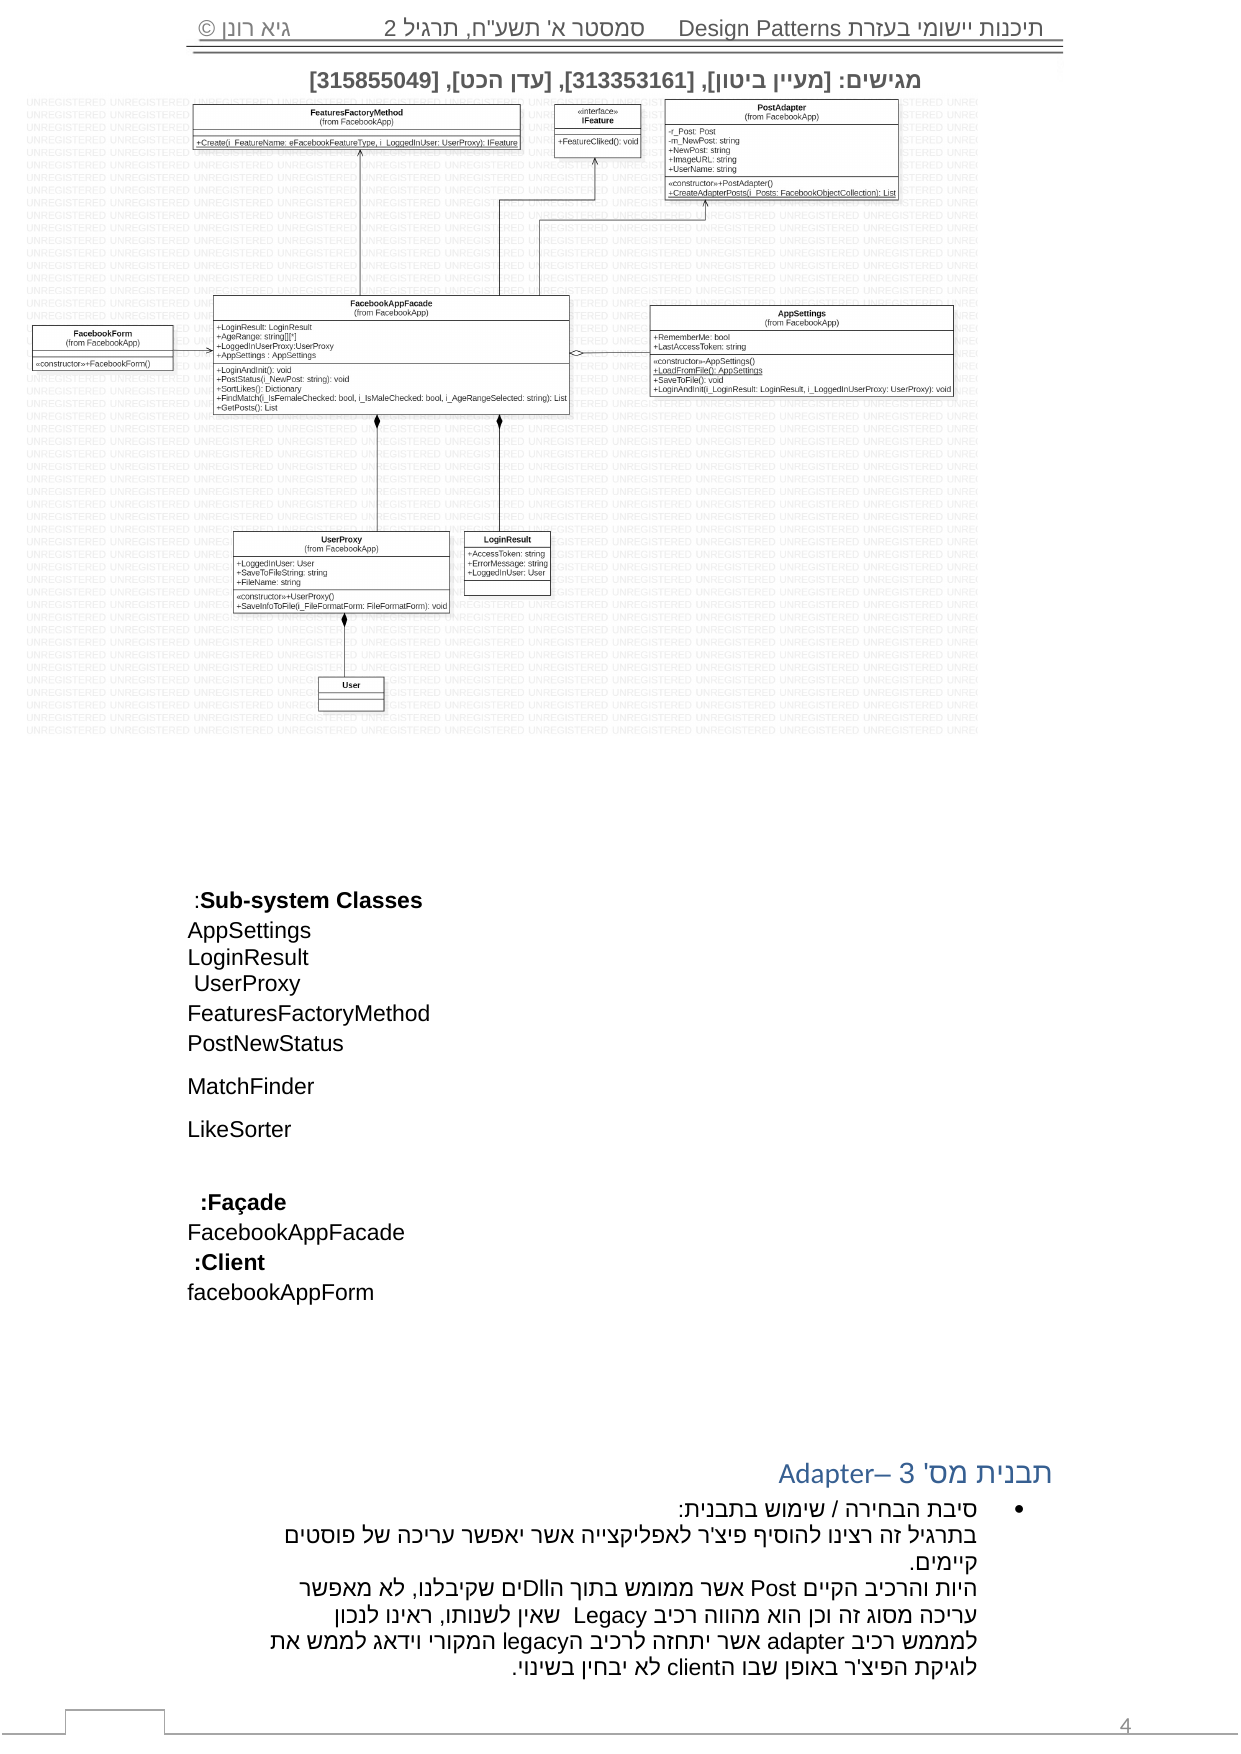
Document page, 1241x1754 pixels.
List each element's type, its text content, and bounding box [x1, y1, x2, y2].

picture [26, 0, 1064, 736]
text Client: [187, 1249, 1053, 1275]
text FacebookAppFacade [187, 1219, 1053, 1245]
text בתרגיל זה רצינו להוסיף פיצ'ר לאפליקצייה אשר יאפשר עריכה של פוסטים קיימים. [262, 1522, 978, 1575]
text היות והרכיב הקיים Post אשר ממומש בתוך הDllים שקיבלנו, לא מאפשר עריכה מסוג זה וכן הוא מהווה רכיב Legacy שאין לשנותו, ראינו לנכון למממש רכיב adapter אשר יתחזה לרכיב הlegacy המקורי וידאג לממש את לוגיקת הפיצ'ר באופן שבו הclient לא יבחין בשינוי. [262, 1575, 978, 1681]
text AppSettings [187, 917, 1053, 943]
list Sub-system Classes: [187, 887, 978, 913]
text FeaturesFactoryMethod [187, 1000, 1053, 1026]
text Façade: [187, 1188, 1053, 1215]
text MatchFinder [187, 1073, 978, 1099]
list סיבת הבחירה / שימוש בתבנית: [187, 1496, 1015, 1522]
text LoginResult [187, 943, 1053, 970]
text PostNewStatus [187, 1030, 1053, 1057]
text LikeSorter [187, 1116, 978, 1142]
text facebookAppForm [187, 1279, 1053, 1306]
subtitle תבנית מס' 3 –Adapter [187, 1455, 1053, 1491]
text UserProxy [187, 970, 1053, 996]
